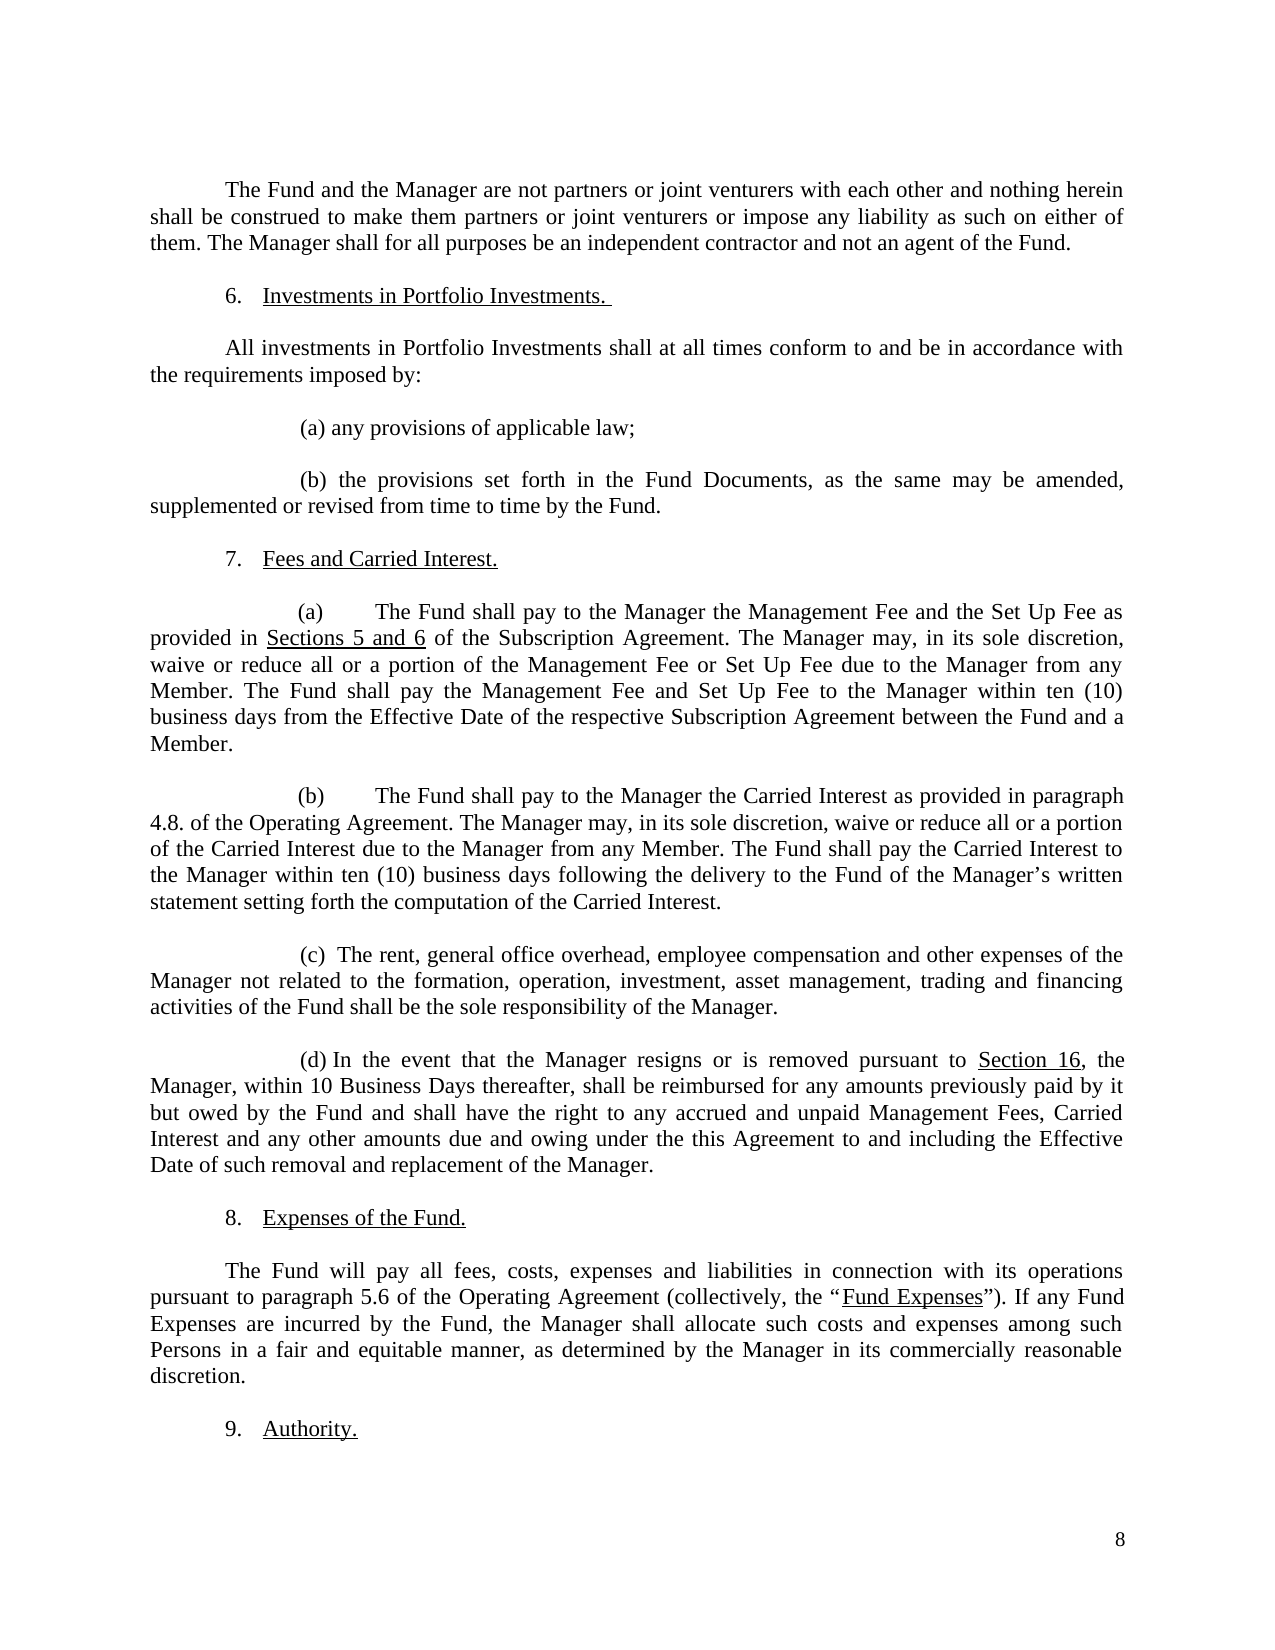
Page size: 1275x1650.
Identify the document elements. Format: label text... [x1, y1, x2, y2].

text (a) any provisions of applicable law; [150, 413, 1125, 440]
text (d) In the event that the Manager resigns or is removed pursuant to Section 16, the Manager, within 10 Business Days thereafter, shall be reimbursed for any amounts previously paid by it but owed by the Fund and shall have the right to any accrued and unpaid Management Fees, Carried Interest and any other amounts due and owing under the this Agreement to and including the Effective Date of such removal and replacement of the Manager. [150, 1046, 1125, 1178]
list Fees and Carried Interest. [225, 545, 1125, 572]
list The Fund shall pay to the Manager the Carried Interest as provided in paragraph 4.8. of the Operating Agreement. The Manager may, in its sole discretion, waive or reduce all or a portion of the Carried Interest due to the Manager from any Member. The Fund shall pay the Carried Interest to the Manager within ten (10) business days following the delivery to the Fund of the Manager’s written statement setting forth the computation of the Carried Interest. [150, 782, 1125, 914]
text (b) the provisions set forth in the Fund Documents, as the same may be amended, supplemented or revised from time to time by the Fund. [150, 466, 1125, 519]
text The Fund and the Manager are not partners or joint venturers with each other and nothing herein shall be construed to make them partners or joint venturers or impose any liability as such on either of them. The Manager shall for all purposes be an independent contractor and not an agent of the Fund. [150, 176, 1125, 255]
text (c) The rent, general office overhead, employee compensation and other expenses of the Manager not related to the formation, operation, investment, asset management, trading and financing activities of the Fund shall be the sole responsibility of the Manager. [150, 941, 1125, 1020]
text All investments in Portfolio Investments shall at all times conform to and be in accordance with the requirements imposed by: [150, 334, 1125, 387]
list Authority. [225, 1415, 1125, 1441]
list The Fund shall pay to the Manager the Management Fee and the Set Up Fee as provided in Sections 5 and 6 of the Subscription Agreement. The Manager may, in its sole discretion, waive or reduce all or a portion of the Management Fee or Set Up Fee due to the Manager from any Member. The Fund shall pay the Management Fee and Set Up Fee to the Manager within ten (10) business days from the Effective Date of the respective Subscription Agreement between the Fund and a Member. [150, 598, 1125, 756]
list Expenses of the Fund. [225, 1204, 1125, 1231]
list Investments in Portfolio Investments. [225, 282, 1125, 308]
text The Fund will pay all fees, costs, expenses and liabilities in connection with its operations pursuant to paragraph 5.6 of the Operating Agreement (collectively, the “Fund Expenses”). If any Fund Expenses are incurred by the Fund, the Manager shall allocate such costs and expenses among such Persons in a fair and equitable manner, as determined by the Manager in its commercially reasonable discretion. [150, 1257, 1125, 1389]
